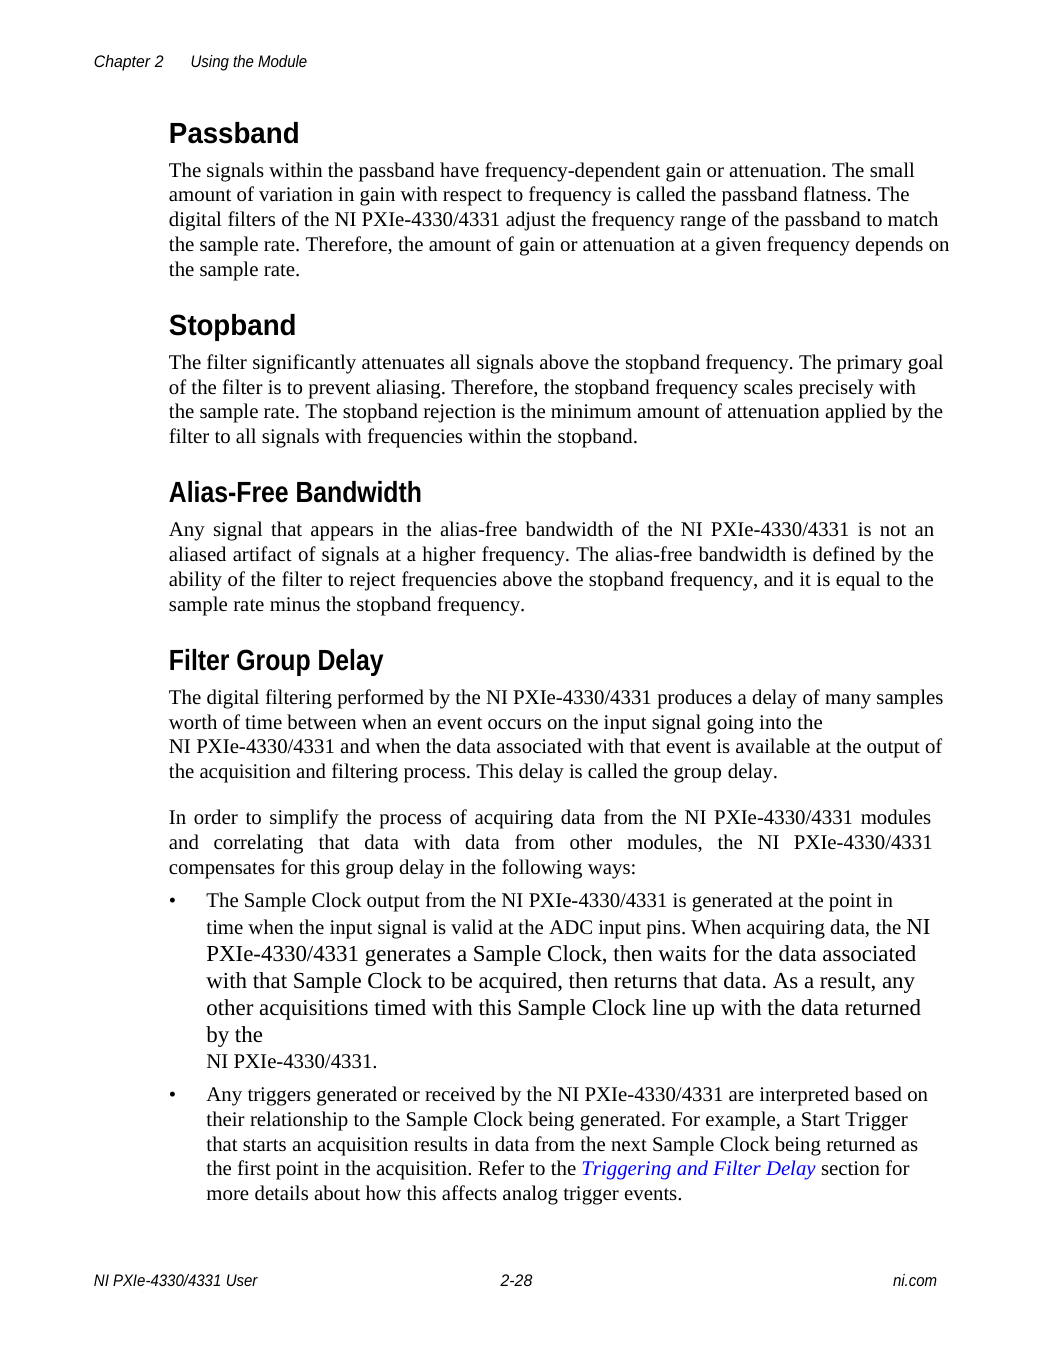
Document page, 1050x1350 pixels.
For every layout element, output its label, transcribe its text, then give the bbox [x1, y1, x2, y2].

text NI PXIe-4330/4331 and when the data associated with that event is available at the output of the acquisition and filtering process. This delay is called the group delay. [169, 734, 950, 783]
subtitle Stopband [169, 308, 950, 341]
text The signals within the passband have frequency-dependent gain or attenuation. The small amount of variation in gain with respect to frequency is called the passband flatness. The digital filters of the NI PXIe-4330/4331 adjust the frequency range of the passband to match the sample rate. Therefore, the amount of gain or attenuation at a given frequency depends on the sample rate. [169, 158, 950, 281]
text The filter significantly attenuates all signals above the stopband frequency. The primary goal of the filter is to prevent aliasing. Therefore, the stopband frequency scales precisely with the sample rate. The stopband rejection is the minimum amount of attenuation applied by the filter to all signals with frequencies within the stopband. [169, 350, 944, 448]
subtitle Filter Group Delay [169, 643, 950, 677]
subtitle Passband [169, 116, 950, 149]
text In order to simplify the process of acquiring data from the NI PXIe-4330/4331 modules and correlating that data with data from other modules, the NI PXIe-4330/4331 compensates for this group delay in the following ways: [169, 805, 933, 879]
list Any triggers generated or received by the NI PXIe-4330/4331 are interpreted based on their relationship to the Sample Clock being generated. For example, a Start Trigger that starts an acquisition results in data from the next Sample Clock being returned as the first point in the acquisition. Refer to the Triggering and Filter Delay section for more details about how this affects analog trigger events. [169, 1082, 934, 1205]
list The Sample Clock output from the NI PXIe-4330/4331 is generated at the point in time when the input signal is valid at the ADC input pins. When acquiring data, the NI PXIe-4330/4331 generates a Sample Clock, then waits for the data associated with that Sample Clock to be acquired, then returns that data. As a result, any other acquisitions timed with this Sample Clock line up with the data returned by the [169, 888, 933, 1048]
text Any signal that appears in the alias-free bandwidth of the NI PXIe-4330/4331 is not an aliased artifact of signals at a higher frequency. The alias-free bandwidth is defined by the ability of the filter to reject frequencies above the stopband frequency, and it is equal to the sample rate minus the stopband frequency. [169, 517, 934, 616]
text Chapter 2 Using the Module [94, 52, 950, 71]
text NI PXIe-4330/4331. [206, 1049, 950, 1073]
text The digital filtering performed by the NI PXIe-4330/4331 produces a delay of many samples worth of time between when an event occurs on the input signal going into the [169, 685, 950, 734]
subtitle Alias-Free Bandwidth [169, 475, 950, 509]
